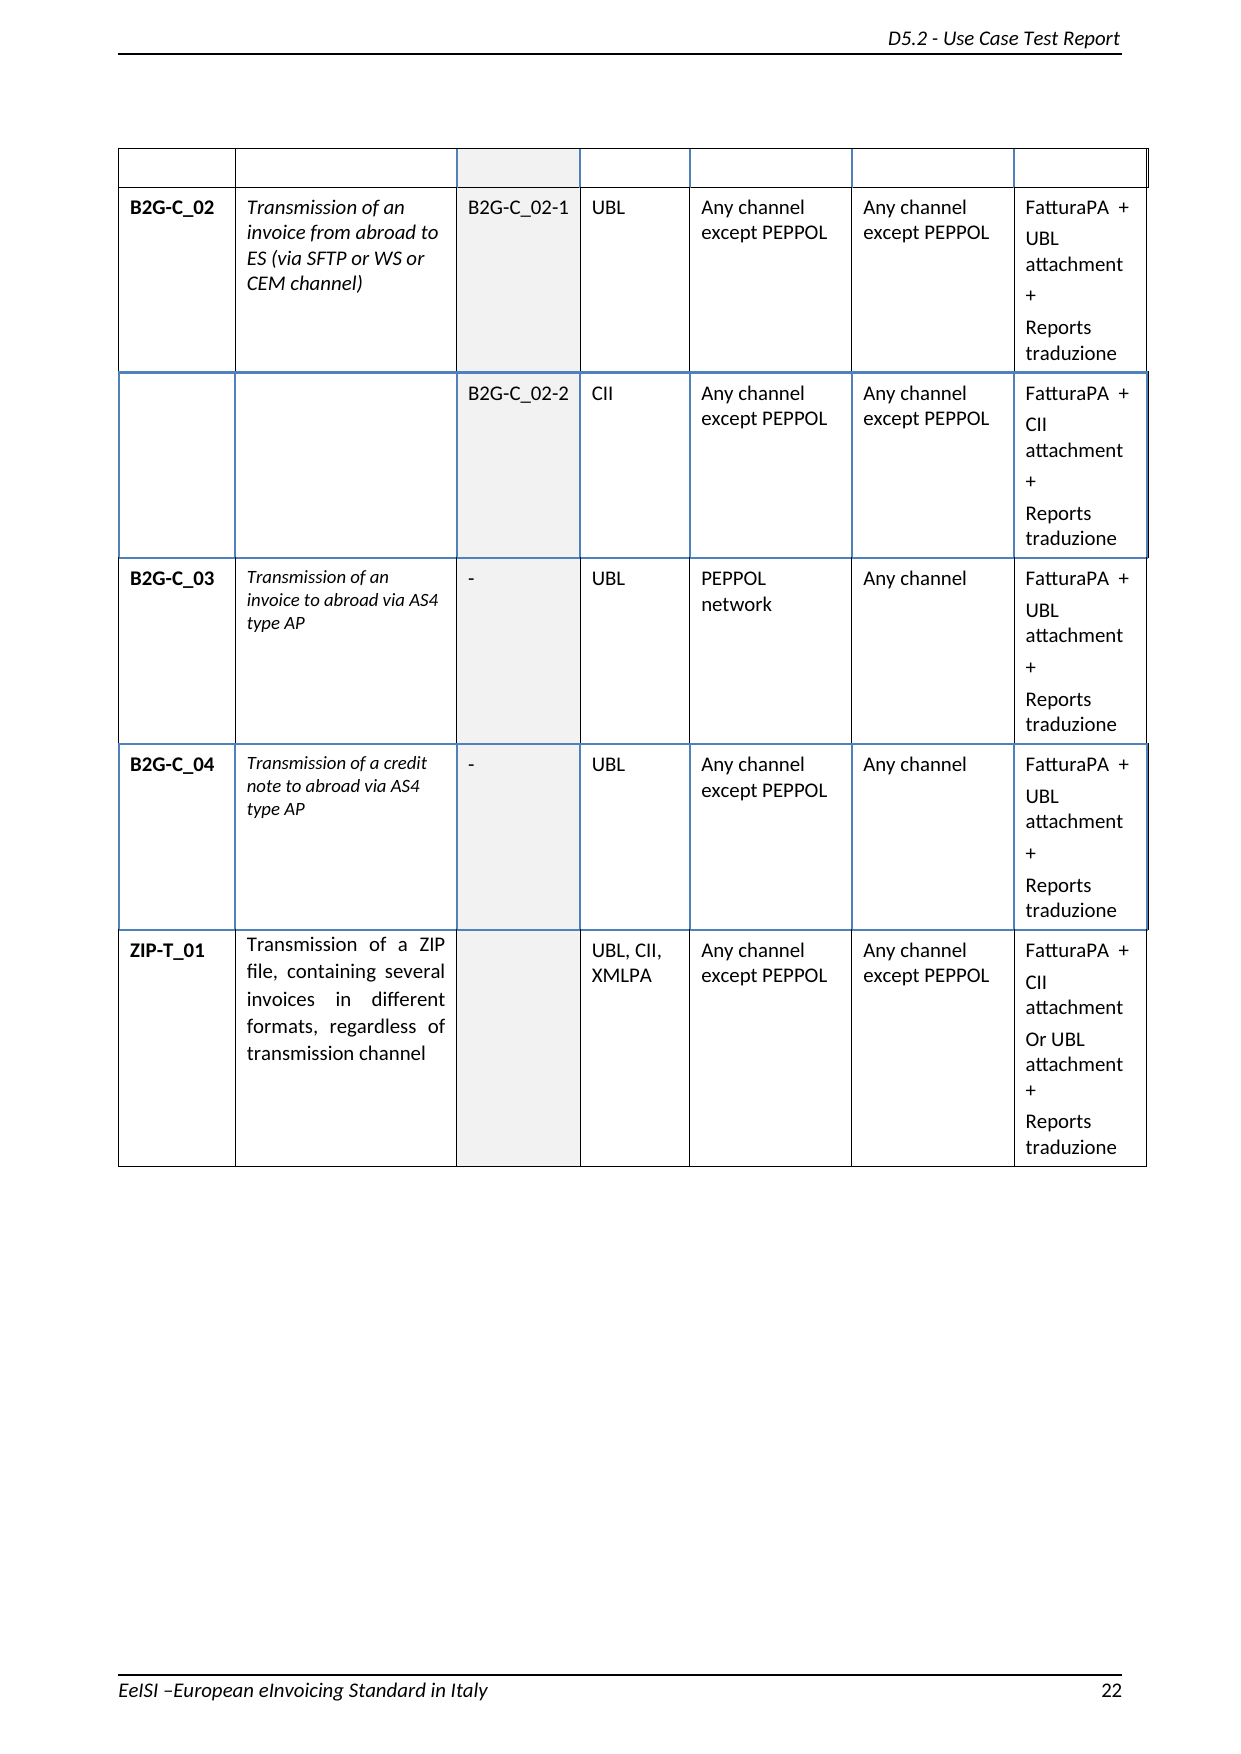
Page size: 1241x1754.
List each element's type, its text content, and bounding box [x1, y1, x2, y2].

table_cell UBL, CII, XMLPA [581, 931, 689, 1166]
table_cell UBL [581, 559, 689, 743]
table_cell Any channel except PEPPOL [690, 931, 851, 1166]
table_cell FatturaPA + CII attachment + Reports traduzione [1015, 374, 1146, 557]
table_cell FatturaPA + UBL attachment + Reports traduzione [1015, 188, 1146, 371]
table_cell B2G-C_02-1 [457, 188, 580, 371]
table_cell UBL [581, 188, 689, 371]
table_cell B2G-C_04 [120, 745, 234, 929]
table_cell Transmission of an invoice to abroad via AS4 type AP [236, 559, 456, 743]
table_cell FatturaPA + UBL attachment + Reports traduzione [1015, 745, 1146, 929]
table_cell Any channel except PEPPOL [853, 374, 1013, 557]
table_cell B2G-C_02 [119, 188, 235, 371]
table_cell - [457, 559, 580, 743]
table_cell PEPPOL network [690, 559, 851, 743]
table_cell Any channel except PEPPOL [691, 745, 851, 929]
table_cell Any channel [852, 559, 1014, 743]
table_cell [458, 149, 579, 187]
table_cell [1015, 149, 1146, 187]
table_cell [120, 374, 234, 557]
table_cell [853, 149, 1013, 187]
table_cell CII [581, 374, 689, 557]
table_cell Any channel except PEPPOL [852, 931, 1014, 1166]
table_cell Transmission of an invoice from abroad to ES (via SFTP or WS or CEM channel) [236, 188, 456, 371]
table_cell Any channel except PEPPOL [852, 188, 1014, 371]
table_cell UBL [581, 745, 689, 929]
table_cell [457, 931, 580, 1166]
table_cell ZIP-T_01 [119, 931, 235, 1166]
table_cell B2G-C_03 [119, 559, 235, 743]
table_cell [691, 149, 851, 187]
table_cell Any channel except PEPPOL [691, 374, 851, 557]
table_cell Any channel except PEPPOL [690, 188, 851, 371]
table_cell B2G-C_02-2 [458, 374, 579, 557]
table_cell FatturaPA + UBL attachment + Reports traduzione [1015, 559, 1146, 743]
table_cell [236, 374, 456, 557]
table_cell [581, 149, 689, 187]
table_cell Transmission of a credit note to abroad via AS4 type AP [236, 745, 456, 929]
table_cell Transmission of a ZIP file, containing several invoices in different formats, regardless of transmission channel [236, 931, 456, 1166]
table_cell - [458, 745, 579, 929]
table_cell FatturaPA + CII attachment Or UBL attachment + Reports traduzione [1015, 931, 1146, 1166]
table_cell Any channel [853, 745, 1013, 929]
